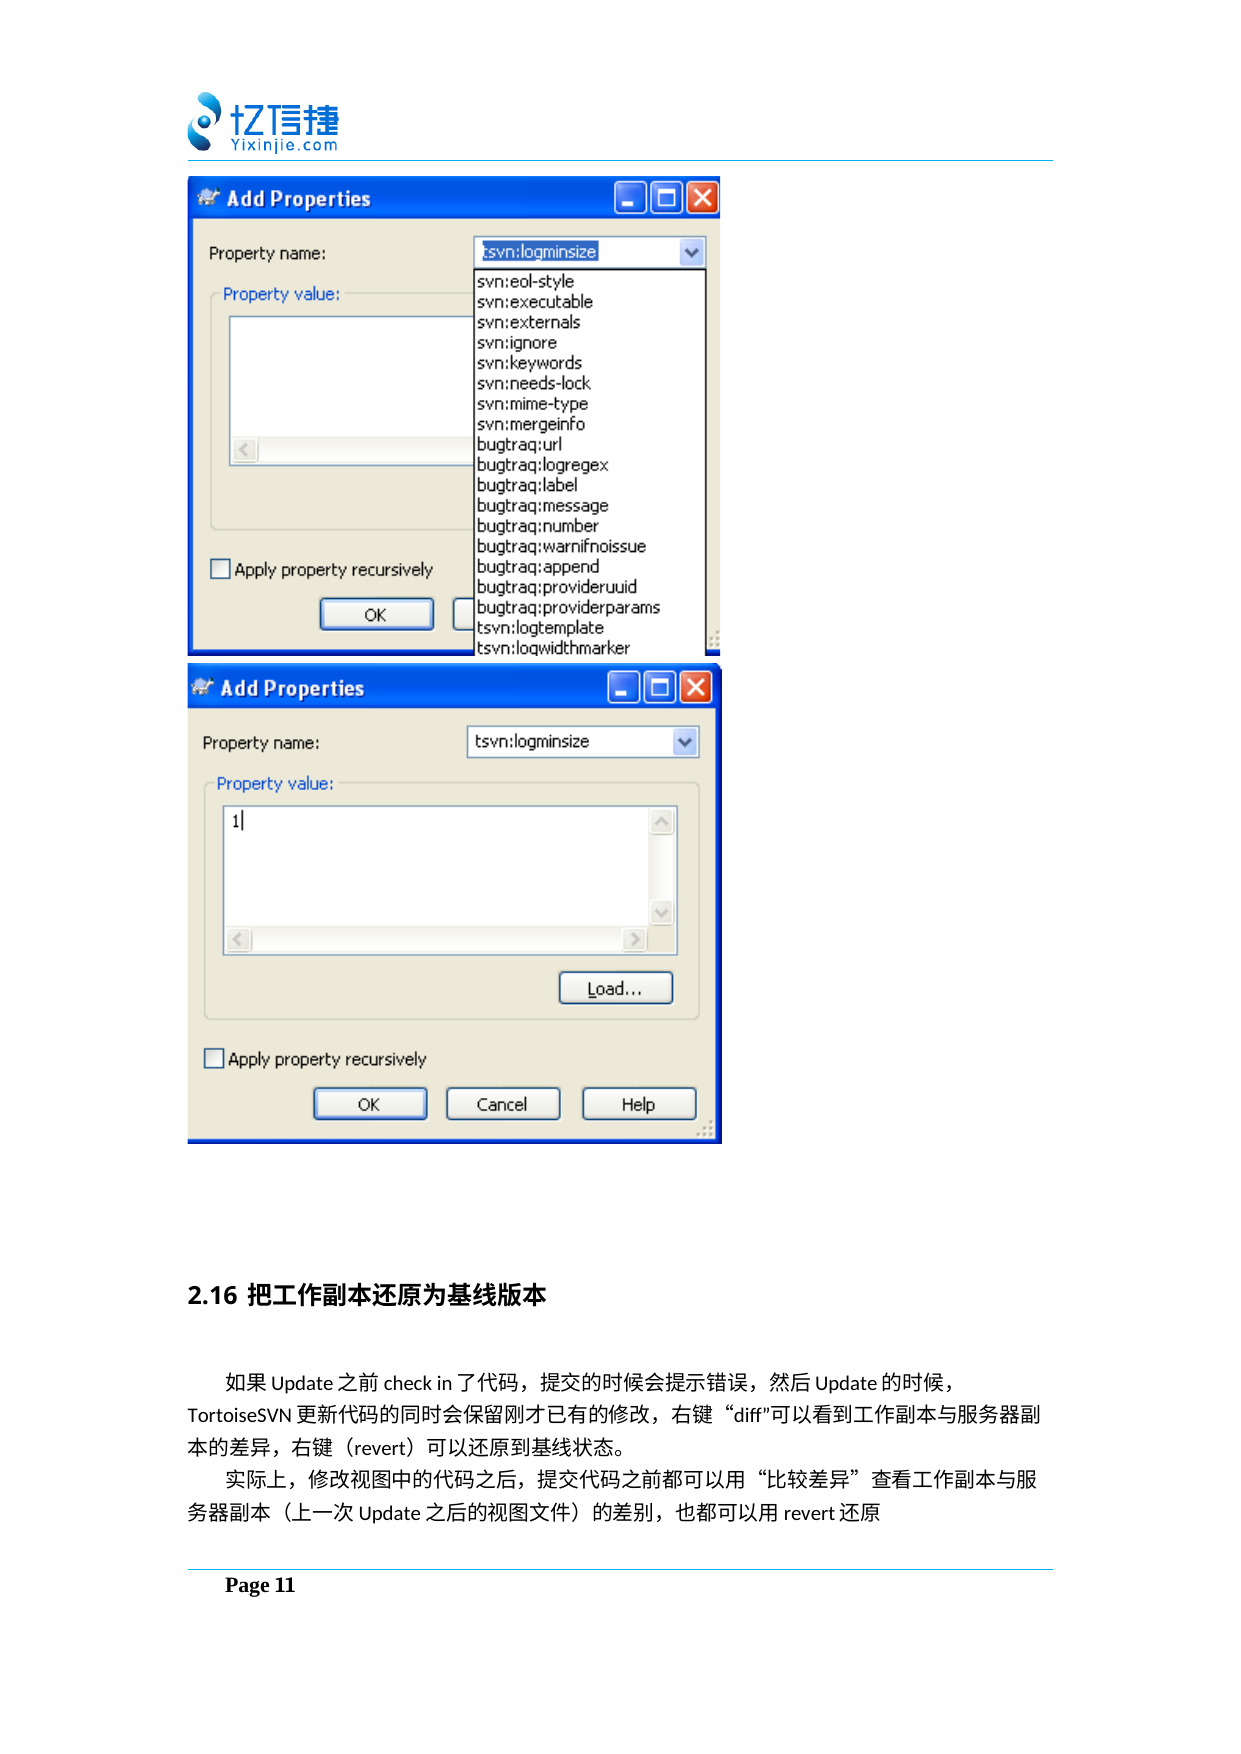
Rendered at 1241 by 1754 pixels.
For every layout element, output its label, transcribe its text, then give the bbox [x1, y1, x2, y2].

text 实际上，修改视图中的代码之后，提交代码之前都可以用“比较差异”查看工作副本与服务器副本（上一次Update之后的视图文件）的差别，也都可以用revert还原 [187, 1462, 1053, 1527]
subtitle 把工作副本还原为基线版本 [187, 1261, 1053, 1326]
picture [187, 663, 722, 1144]
picture [187, 176, 721, 656]
picture [187, 88, 339, 158]
text 如果Update之前check in了代码，提交的时候会提示错误，然后Update的时候，TortoiseSVN更新代码的同时会保留刚才已有的修改，右键“diff”可以看到工作副本与服务器副本的差异，右键（revert）可以还原到基线状态。 [187, 1365, 1053, 1462]
